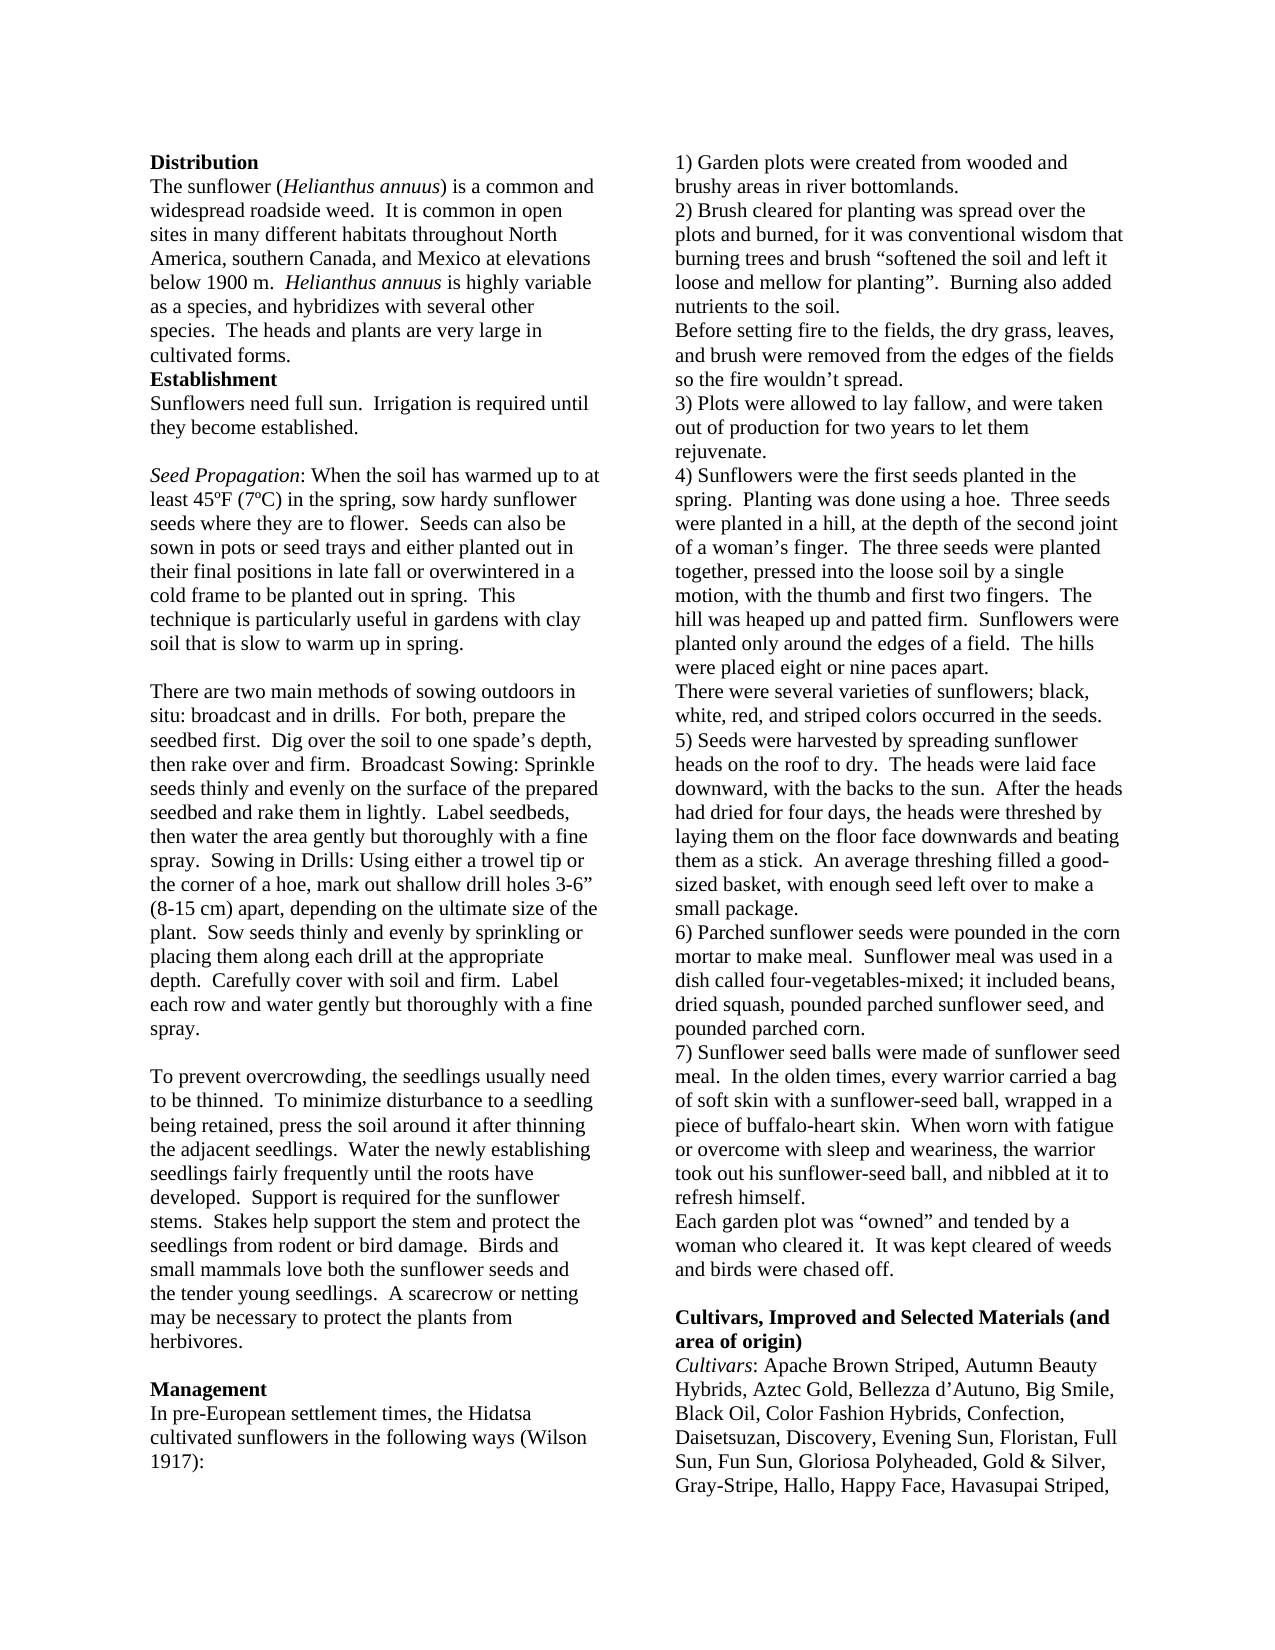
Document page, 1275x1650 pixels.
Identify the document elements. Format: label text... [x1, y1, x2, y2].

text 2) Brush cleared for planting was spread over the plots and burned, for it was conventional wisdom that burning trees and brush “softened the soil and left it loose and mellow for planting”. Burning also added nutrients to the soil. [675, 198, 1125, 318]
text To prevent overcrowding, the seedlings usually need to be thinned. To minimize disturbance to a seedling being retained, press the soil around it after thinning the adjacent seedlings. Water the newly establishing seedlings fairly frequently until the roots have developed. Support is required for the sunflower stems. Stakes help support the stem and protect the seedlings from rodent or bird damage. Birds and small mammals love both the sunflower seeds and the tender young seedlings. A scarecrow or netting may be necessary to protect the plants from herbivores. [150, 1064, 600, 1353]
text Sunflowers need full sun. Irrigation is required until they become established. [150, 391, 600, 439]
text The sunflower (Helianthus annuus) is a common and widespread roadside weed. It is common in open sites in many different habitats throughout North America, southern , and at elevations below 1900 m. Helianthus annuus is highly variable as a species, and hybridizes with several other species. The heads and plants are very large in cultivated forms. [150, 174, 600, 367]
text Each garden plot was “owned” and tended by a woman who cleared it. It was kept cleared of weeds and birds were chased off. [675, 1209, 1125, 1281]
text There were several varieties of sunflowers; black, white, red, and striped colors occurred in the seeds. [675, 679, 1125, 727]
text 4) Sunflowers were the first seeds planted in the spring. Planting was done using a hoe. Three seeds were planted in a hill, at the depth of the second joint of a woman’s finger. The three seeds were planted together, pressed into the loose soil by a single motion, with the thumb and first two fingers. The hill was heaped up and patted firm. Sunflowers were planted only around the edges of a field. The hills were placed eight or nine paces apart. [675, 463, 1125, 679]
text Before setting fire to the fields, the dry grass, leaves, and brush were removed from the edges of the fields so the fire wouldn’t spread. [675, 318, 1125, 391]
subtitle Management [150, 1377, 600, 1401]
subtitle Cultivars, Improved and Selected Materials (and area of origin) [675, 1305, 1125, 1353]
subtitle Establishment [150, 367, 600, 391]
text There are two main methods of sowing outdoors in situ: broadcast and in drills. For both, prepare the seedbed first. Dig over the soil to one spade’s depth, then rake over and firm. Broadcast Sowing: Sprinkle seeds thinly and evenly on the surface of the prepared seedbed and rake them in lightly. Label seedbeds, then water the area gently but thoroughly with a fine spray. Sowing in Drills: Using either a trowel tip or the corner of a hoe, mark out shallow drill holes 3-6” (8-15 cm) apart, depending on the ultimate size of the plant. Sow seeds thinly and evenly by sprinkling or placing them along each drill at the appropriate depth. Carefully cover with soil and firm. Label each row and water gently but thoroughly with a fine spray. [150, 679, 600, 1040]
text In pre-European settlement times, the Hidatsa cultivated sunflowers in the following ways ( 1917): [150, 1401, 600, 1473]
text 7) Sunflower seed balls were made of sunflower seed meal. In the olden times, every warrior carried a bag of soft skin with a sunflower-seed ball, wrapped in a piece of buffalo-heart skin. When worn with fatigue or overcome with sleep and weariness, the warrior took out his sunflower-seed ball, and nibbled at it to refresh himself. [675, 1040, 1125, 1209]
subtitle Distribution [150, 150, 600, 174]
text 5) Seeds were harvested by spreading sunflower heads on the roof to dry. The heads were laid face downward, with the backs to the sun. After the heads had dried for four days, the heads were threshed by laying them on the floor face downwards and beating them as a stick. An average threshing filled a good-sized basket, with enough seed left over to make a small package. [675, 727, 1125, 920]
text 1) Garden plots were created from wooded and brushy areas in river bottomlands. [675, 150, 1125, 198]
text Seed Propagation: When the soil has warmed up to at least 45ºF (7ºC) in the spring, sow hardy sunflower seeds where they are to flower. Seeds can also be sown in pots or seed trays and either planted out in their final positions in late fall or overwintered in a cold frame to be planted out in spring. This technique is particularly useful in gardens with clay soil that is slow to warm up in spring. [150, 463, 600, 655]
text 6) Parched sunflower seeds were pounded in the corn mortar to make meal. Sunflower meal was used in a dish called four-vegetables-mixed; it included beans, dried squash, pounded parched sunflower seed, and pounded parched corn. [675, 920, 1125, 1040]
text 3) Plots were allowed to lay fallow, and were taken out of production for two years to let them rejuvenate. [675, 391, 1125, 463]
